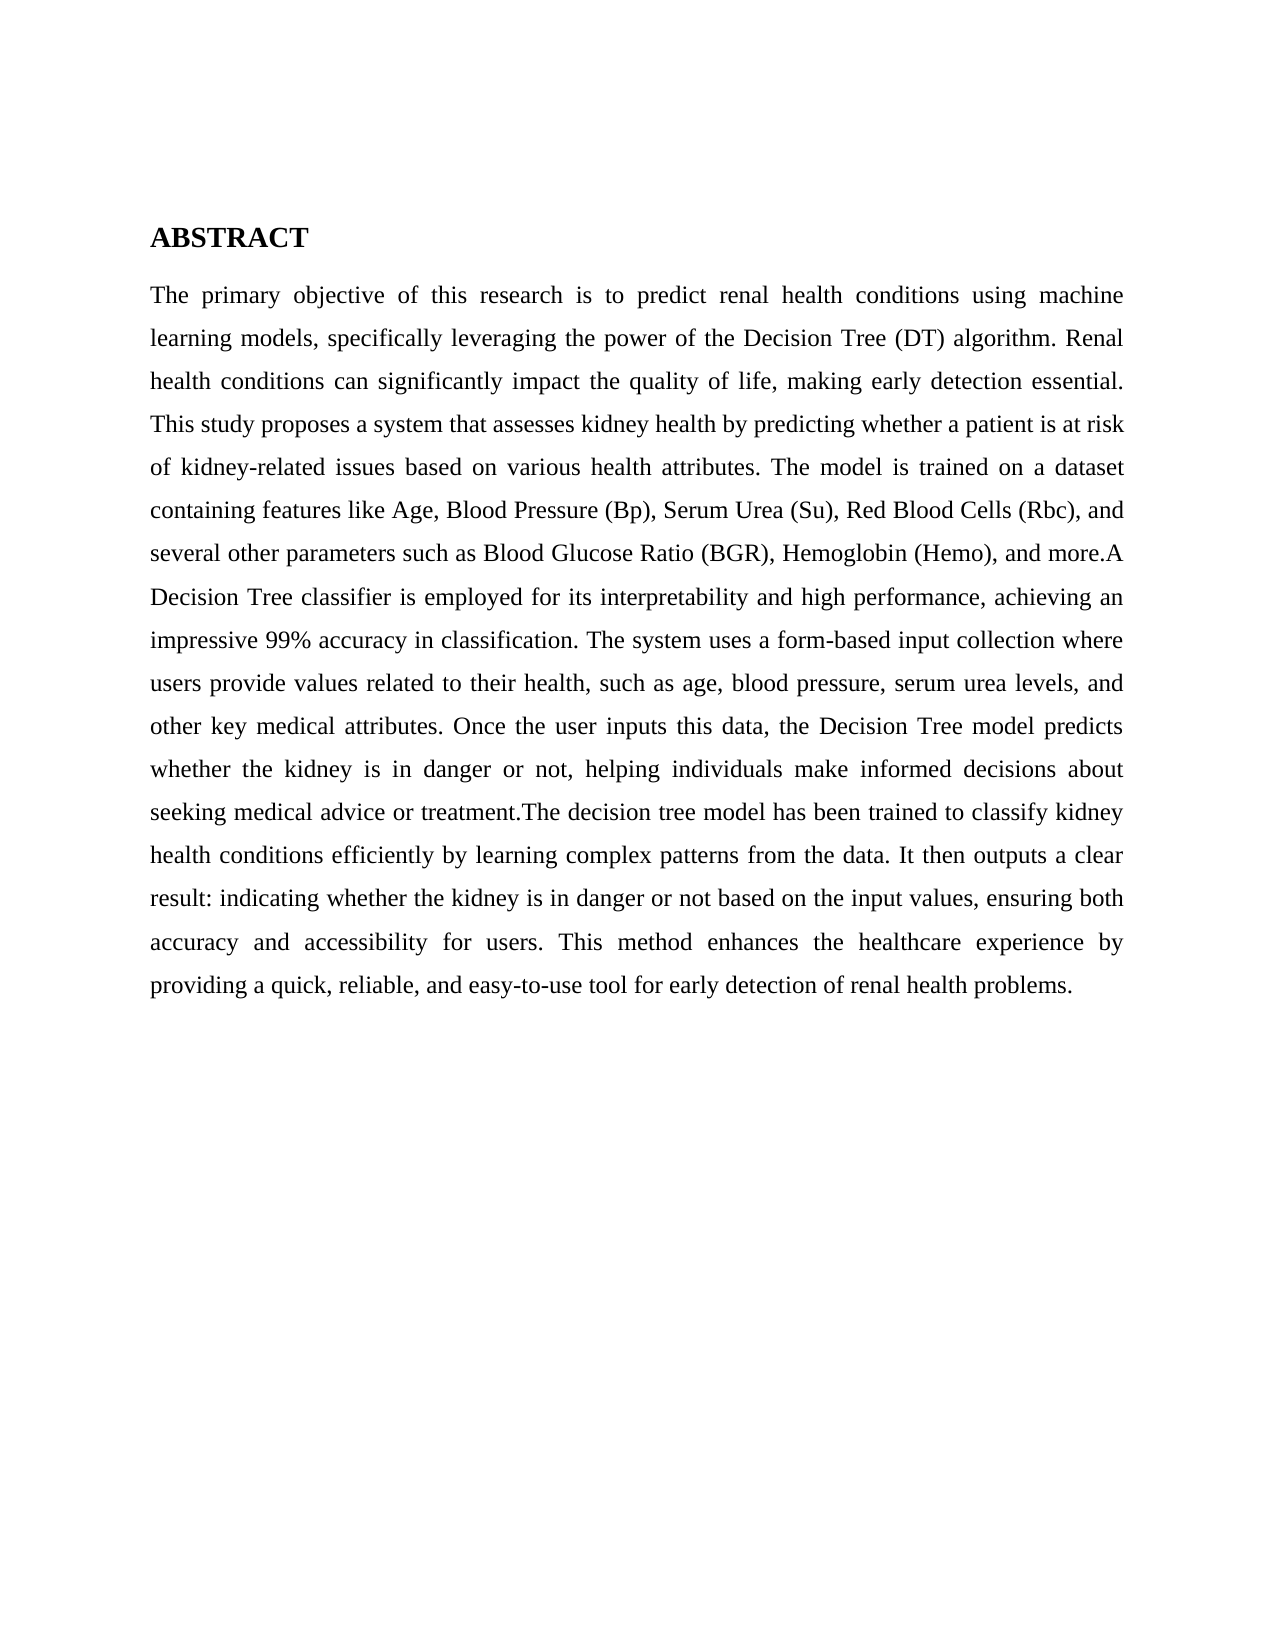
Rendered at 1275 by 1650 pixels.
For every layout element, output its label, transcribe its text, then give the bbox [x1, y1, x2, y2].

text ABSTRACT [150, 220, 1125, 254]
text The primary objective of this research is to predict renal health conditions using machine learning models, specifically leveraging the power of the Decision Tree (DT) algorithm. Renal health conditions can significantly impact the quality of life, making early detection essential. This study proposes a system that assesses kidney health by predicting whether a patient is at risk of kidney-related issues based on various health attributes. The model is trained on a dataset containing features like Age, Blood Pressure (Bp), Serum Urea (Su), Red Blood Cells (Rbc), and several other parameters such as Blood Glucose Ratio (BGR), Hemoglobin (Hemo), and more.A Decision Tree classifier is employed for its interpretability and high performance, achieving an impressive 99% accuracy in classification. The system uses a form-based input collection where users provide values related to their health, such as age, blood pressure, serum urea levels, and other key medical attributes. Once the user inputs this data, the Decision Tree model predicts whether the kidney is in danger or not, helping individuals make informed decisions about seeking medical advice or treatment.The decision tree model has been trained to classify kidney health conditions efficiently by learning complex patterns from the data. It then outputs a clear result: indicating whether the kidney is in danger or not based on the input values, ensuring both accuracy and accessibility for users. This method enhances the healthcare experience by providing a quick, reliable, and easy-to-use tool for early detection of renal health problems. [150, 280, 1125, 998]
